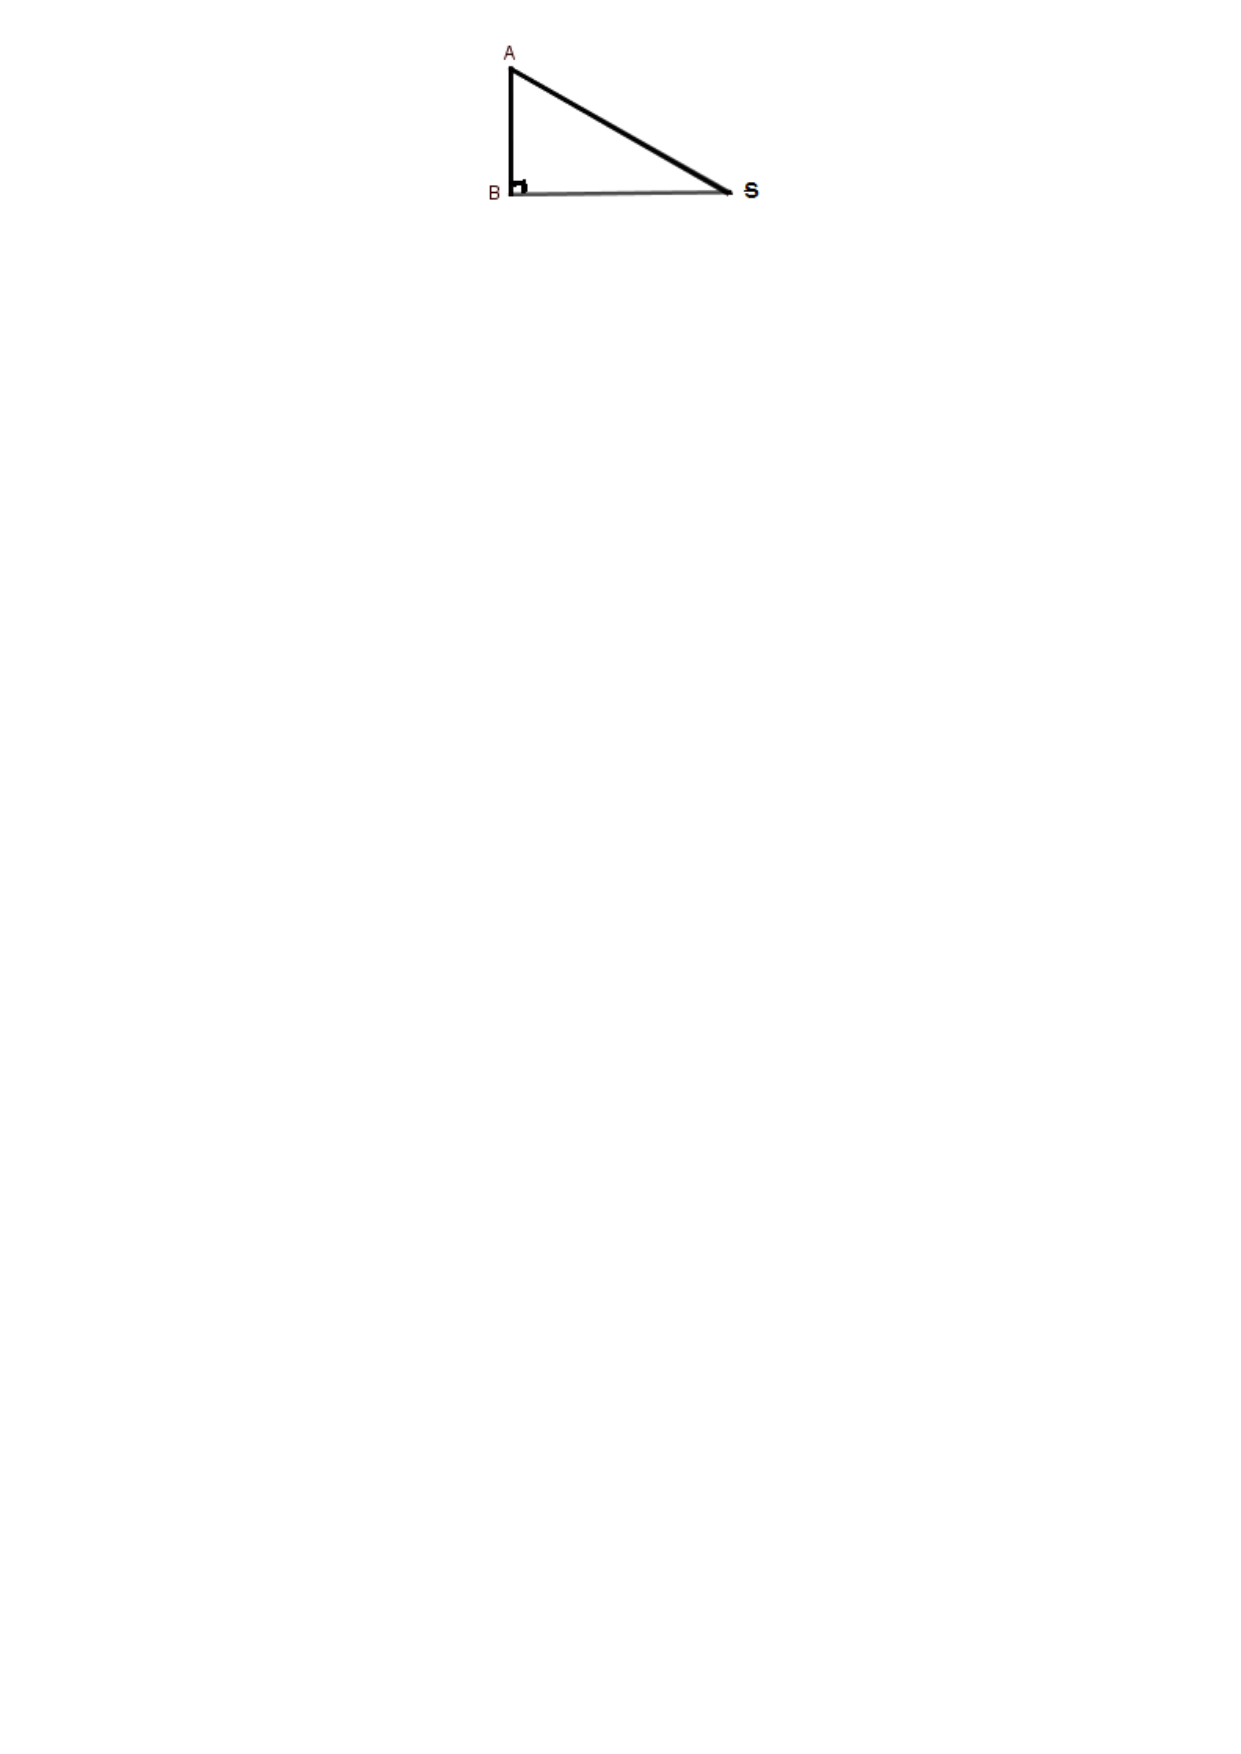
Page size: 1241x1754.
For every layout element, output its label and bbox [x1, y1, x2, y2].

picture [477, 35, 763, 214]
